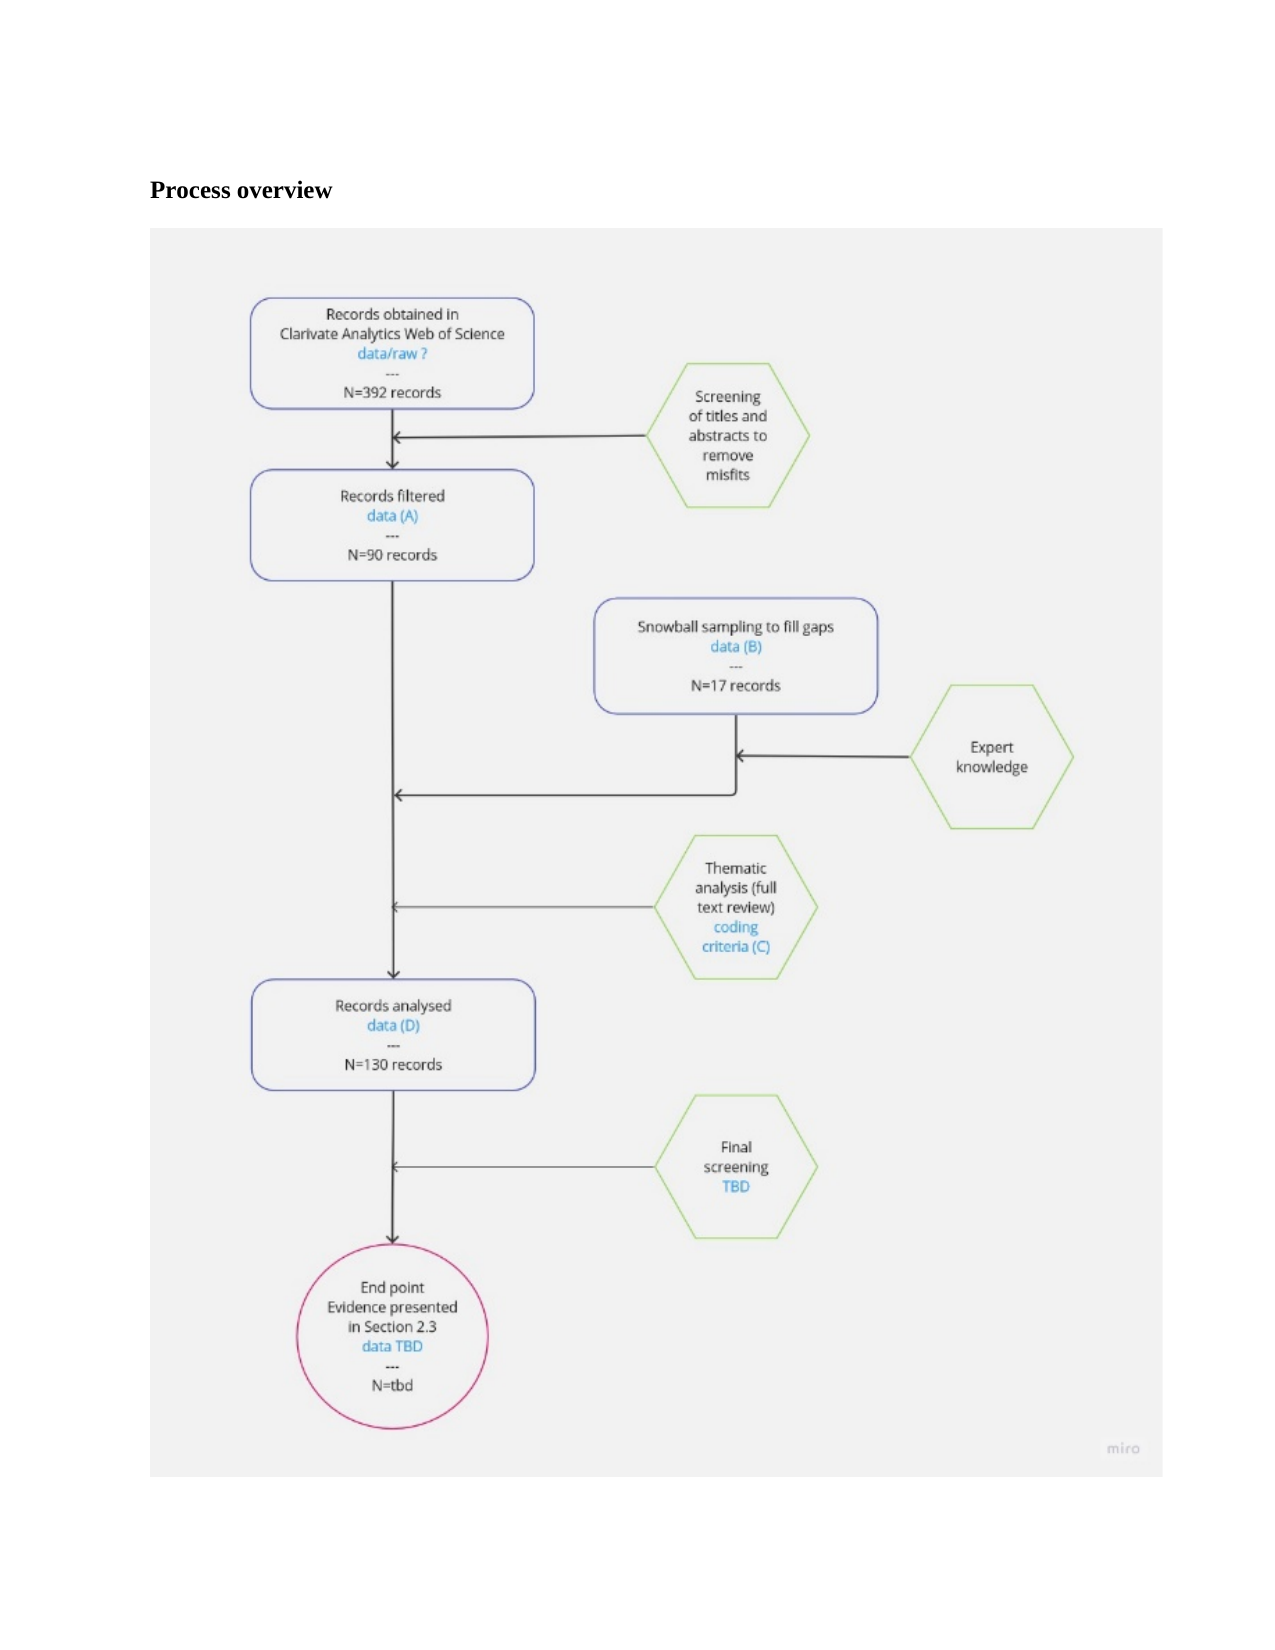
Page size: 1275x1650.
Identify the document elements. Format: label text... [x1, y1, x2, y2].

picture [150, 228, 1163, 1477]
text Process overview [150, 175, 1125, 204]
